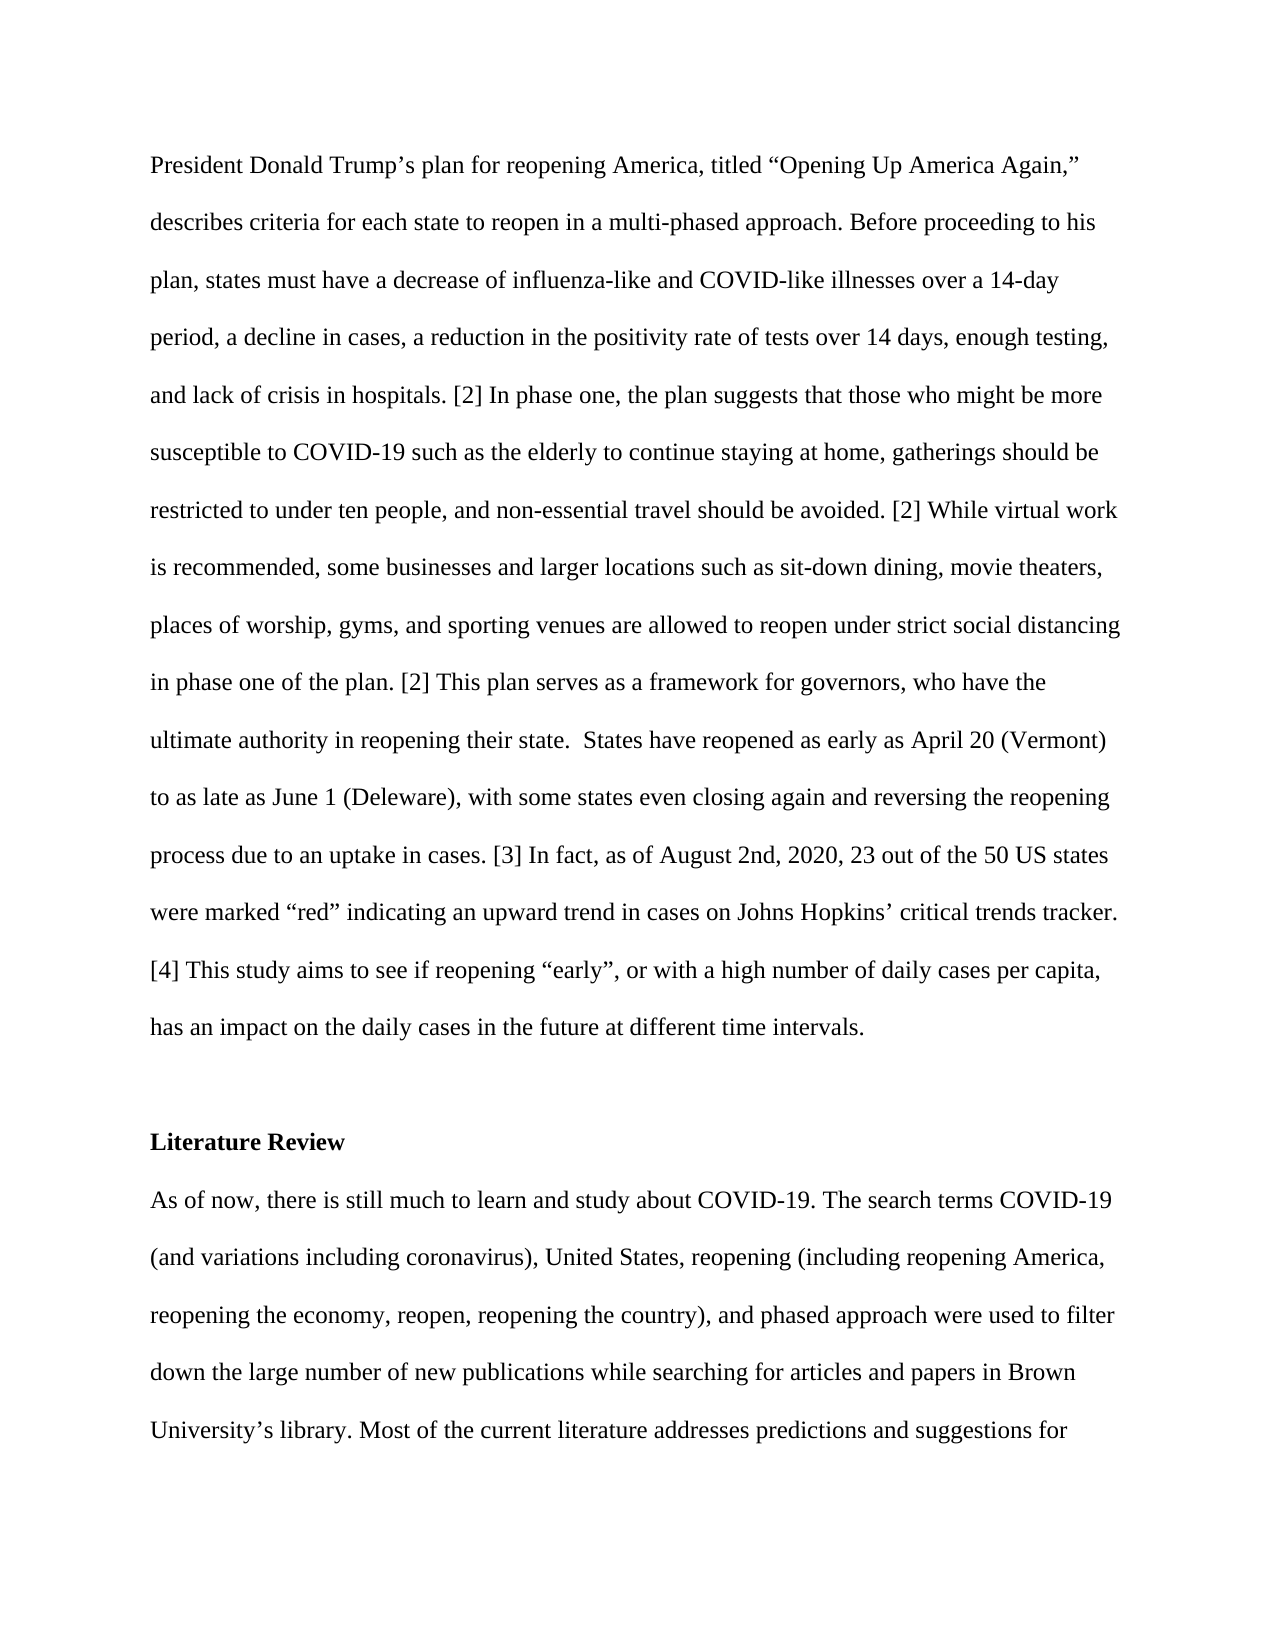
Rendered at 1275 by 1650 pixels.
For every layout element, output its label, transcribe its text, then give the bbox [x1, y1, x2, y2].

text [150, 1185, 1125, 1444]
text Literature Review [150, 1127, 1125, 1156]
text President Donald Trump’s plan for reopening America, titled “Opening Up America Again,” describes criteria for each state to reopen in a multi-phased approach. Before proceeding to his plan, states must have a decrease of influenza-like and COVID-like illnesses over a 14-day period, a decline in cases, a reduction in the positivity rate of tests over 14 days, enough testing, and lack of crisis in hospitals. [2] In phase one, the plan suggests that those who might be more susceptible to COVID-19 such as the elderly to continue staying at home, gatherings should be restricted to under ten people, and non-essential travel should be avoided. [2] While virtual work is recommended, some businesses and larger locations such as sit-down dining, movie theaters, places of worship, gyms, and sporting venues are allowed to reopen under strict social distancing in phase one of the plan. [2] This plan serves as a framework for governors, who have the ultimate authority in reopening their state. States have reopened as early as April 20 (Vermont) to as late as June 1 (Deleware), with some states even closing again and reversing the reopening process due to an uptake in cases. [3] In fact, as of August 2nd, 2020, 23 out of the 50 US states were marked “red” indicating an upward trend in cases on Johns Hopkins’ critical trends tracker. [4] This study aims to see if reopening “early”, or with a high number of daily cases per capita, has an impact on the daily cases in the future at different time intervals. [150, 150, 1125, 1041]
